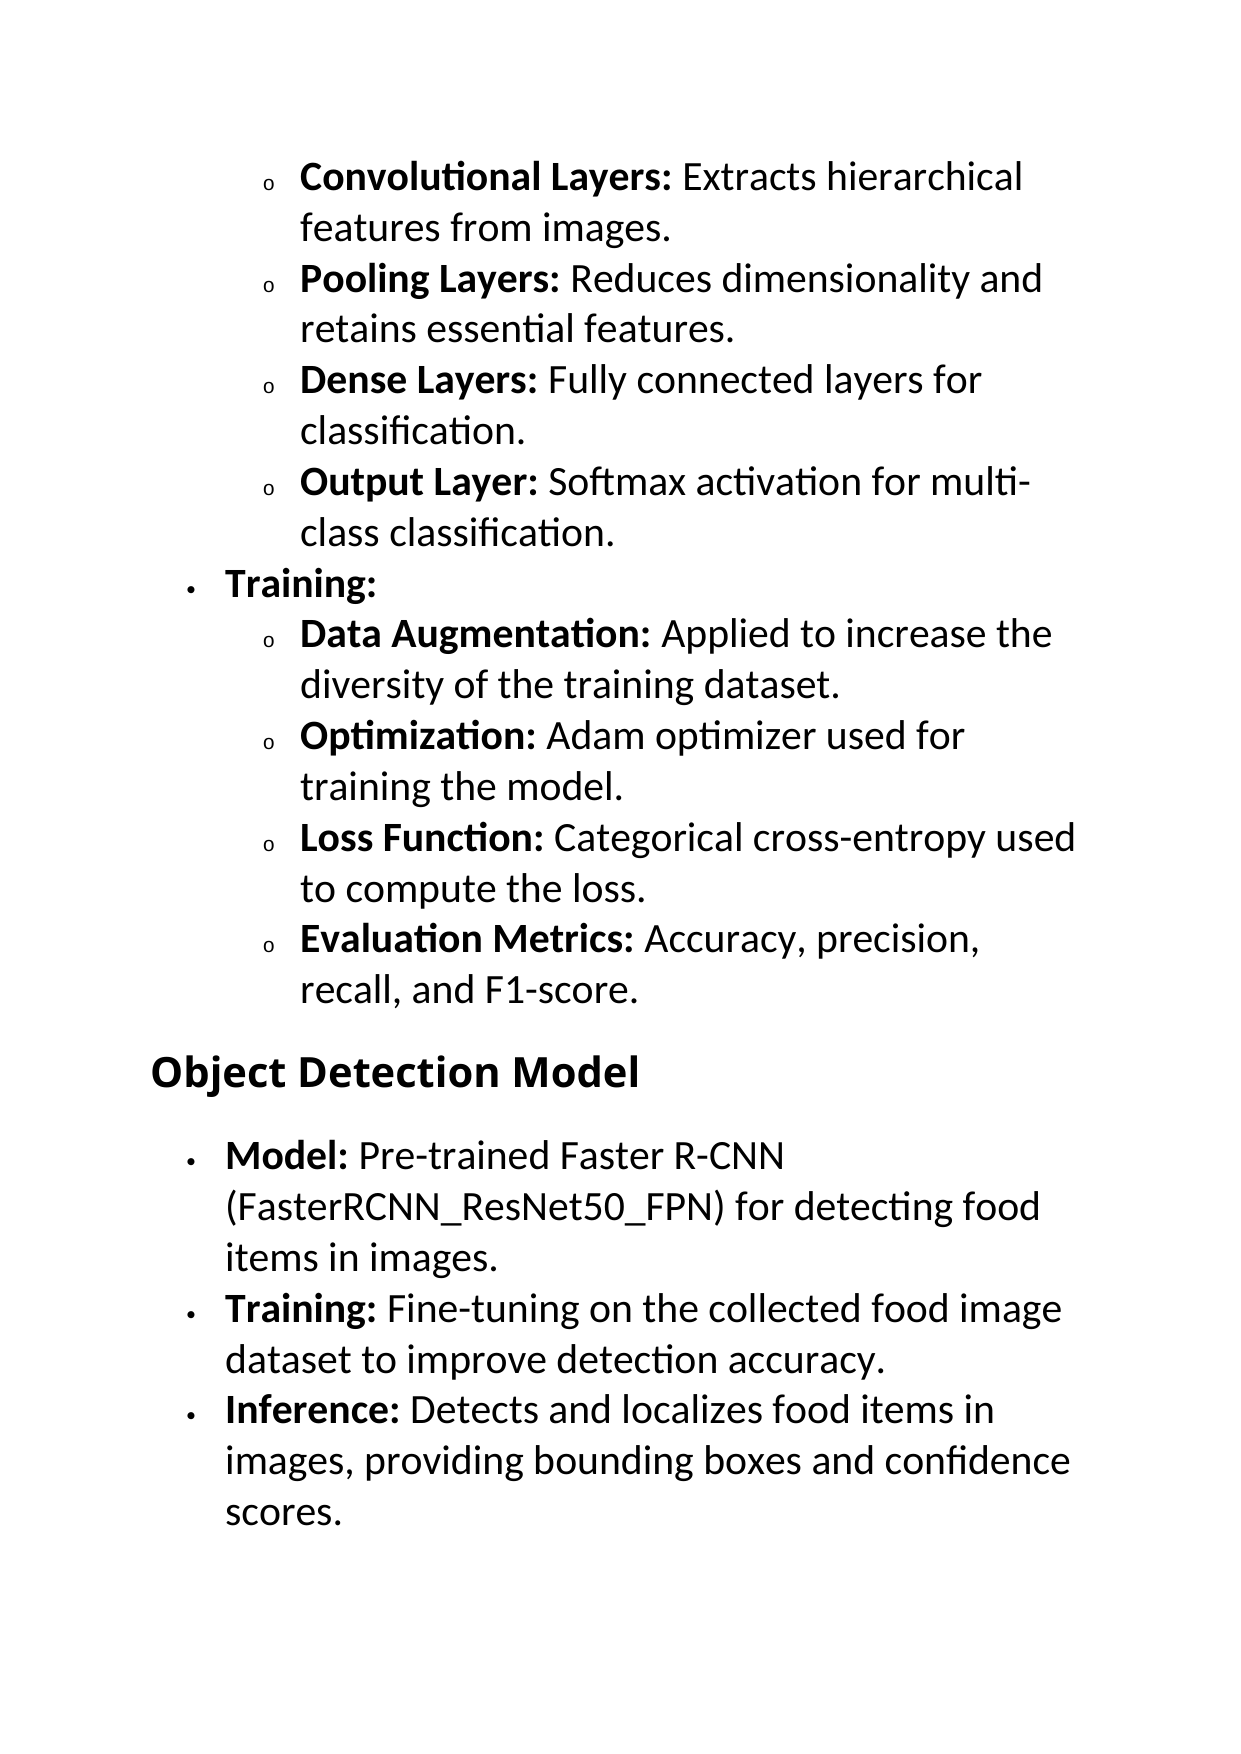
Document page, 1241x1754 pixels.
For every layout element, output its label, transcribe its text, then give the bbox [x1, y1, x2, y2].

list Convolutional Layers: Extracts hierarchical features from images. [262, 150, 1090, 252]
list Loss Function: Categorical cross-entropy used to compute the loss. [262, 811, 1090, 912]
list Pooling Layers: Reduces dimensionality and retains essential features. [262, 252, 1090, 353]
list Inference: Detects and localizes food items in images, providing bounding boxes and confidence scores. [187, 1383, 1090, 1536]
list Training: [187, 557, 1090, 607]
list Dense Layers: Fully connected layers for classification. [262, 353, 1090, 455]
list Training: Fine-tuning on the collected food image dataset to improve detection accuracy. [187, 1282, 1090, 1383]
list Optimization: Adam optimizer used for training the model. [262, 709, 1090, 811]
list Data Augmentation: Applied to increase the diversity of the training dataset. [262, 607, 1090, 709]
list Model: Pre-trained Faster R-CNN (FasterRCNN_ResNet50_FPN) for detecting food items in images. [187, 1129, 1090, 1282]
list Output Layer: Softmax activation for multi-class classification. [262, 455, 1090, 557]
list Evaluation Metrics: Accuracy, precision, recall, and F1-score. [262, 912, 1090, 1014]
subtitle Object Detection Model [150, 1043, 1090, 1100]
